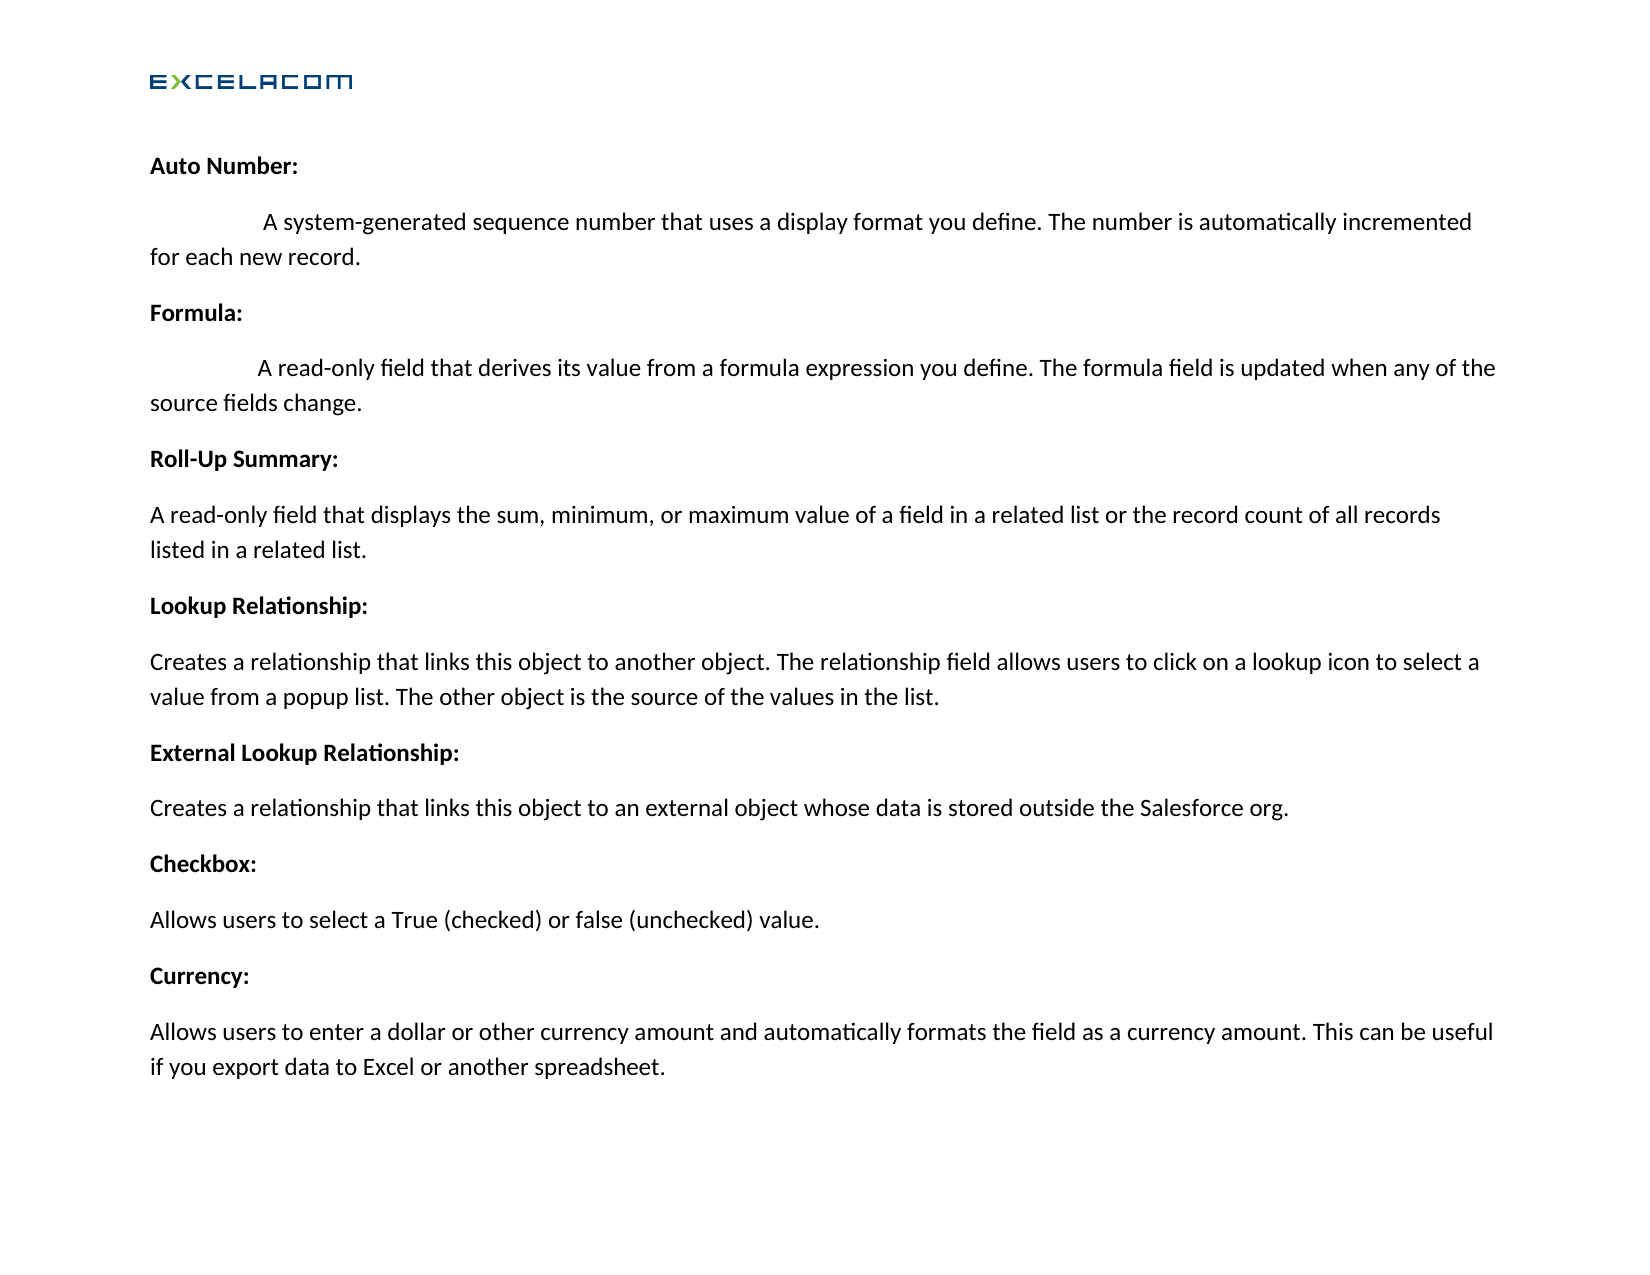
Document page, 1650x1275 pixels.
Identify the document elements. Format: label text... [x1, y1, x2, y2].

text A read-only field that displays the sum, minimum, or maximum value of a field in a related list or the record count of all records listed in a related list. [150, 499, 1500, 565]
picture [150, 75, 352, 89]
text External Lookup Relationship: [150, 737, 1500, 767]
text A system-generated sequence number that uses a display format you define. The number is automatically incremented for each new record. [150, 206, 1500, 271]
text Creates a relationship that links this object to another object. The relationship field allows users to click on a lookup icon to select a value from a popup list. The other object is the source of the values in the list. [150, 646, 1500, 711]
text A read-only field that derives its value from a formula expression you define. The formula field is updated when any of the source fields change. [150, 352, 1500, 418]
text Formula: [150, 297, 1500, 327]
text Allows users to enter a dollar or other currency amount and automatically formats the field as a currency amount. This can be useful if you export data to Excel or another spreadsheet. [150, 1016, 1500, 1081]
text Creates a relationship that links this object to an external object whose data is stored outside the Salesforce org. [150, 792, 1500, 823]
text Roll-Up Summary: [150, 443, 1500, 474]
text Lookup Relationship: [150, 590, 1500, 621]
text Currency: [150, 960, 1500, 991]
text Checkbox: [150, 848, 1500, 879]
text Auto Number: [150, 150, 1500, 181]
text Allows users to select a True (checked) or false (unchecked) value. [150, 904, 1500, 935]
